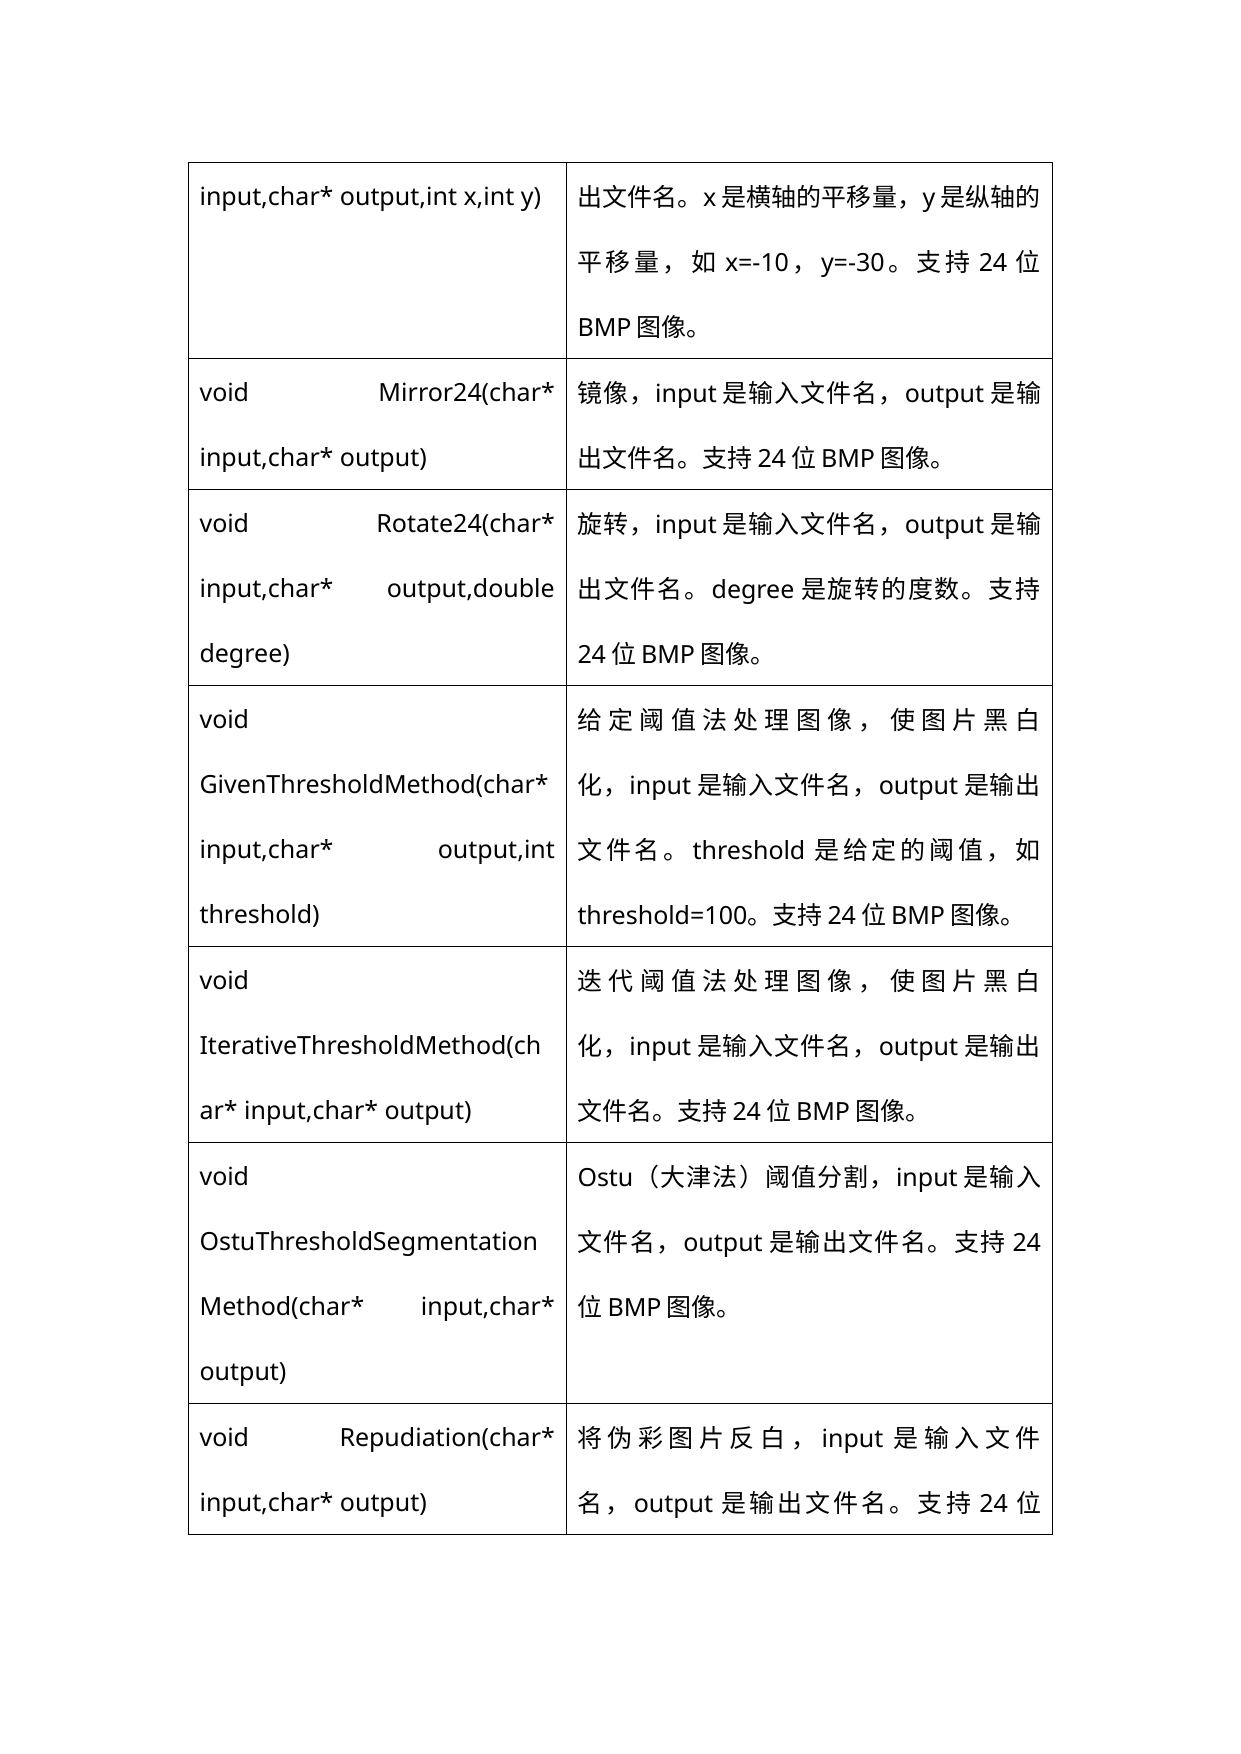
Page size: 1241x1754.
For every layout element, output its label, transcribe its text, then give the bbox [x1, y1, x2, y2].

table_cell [189, 163, 566, 358]
table_cell void GivenThresholdMethod(char* input,char* output,int threshold) [189, 686, 566, 946]
table_cell 镜像，input是输入文件名，output是输出文件名。支持24位BMP图像。 [567, 359, 1052, 489]
table_cell 迭代阈值法处理图像，使图片黑白化，input是输入文件名，output是输出文件名。支持24位BMP图像。 [567, 947, 1052, 1142]
table_cell void Mirror24(char* input,char* output) [189, 359, 566, 489]
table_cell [567, 163, 1052, 358]
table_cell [567, 1404, 1052, 1534]
table_cell 给定阈值法处理图像，使图片黑白化，input是输入文件名，output是输出文件名。threshold是给定的阈值，如threshold=100。支持24位BMP图像。 [567, 686, 1052, 946]
table_cell void OstuThresholdSegmentationMethod(char* input,char* output) [189, 1143, 566, 1403]
table_cell void IterativeThresholdMethod(char* input,char* output) [189, 947, 566, 1142]
table_cell void Rotate24(char* input,char* output,double degree) [189, 490, 566, 685]
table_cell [189, 1404, 566, 1534]
table_cell Ostu（大津法）阈值分割，input是输入文件名，output是输出文件名。支持24位BMP图像。 [567, 1143, 1052, 1403]
table_cell 旋转，input是输入文件名，output是输出文件名。degree是旋转的度数。支持24位BMP图像。 [567, 490, 1052, 685]
